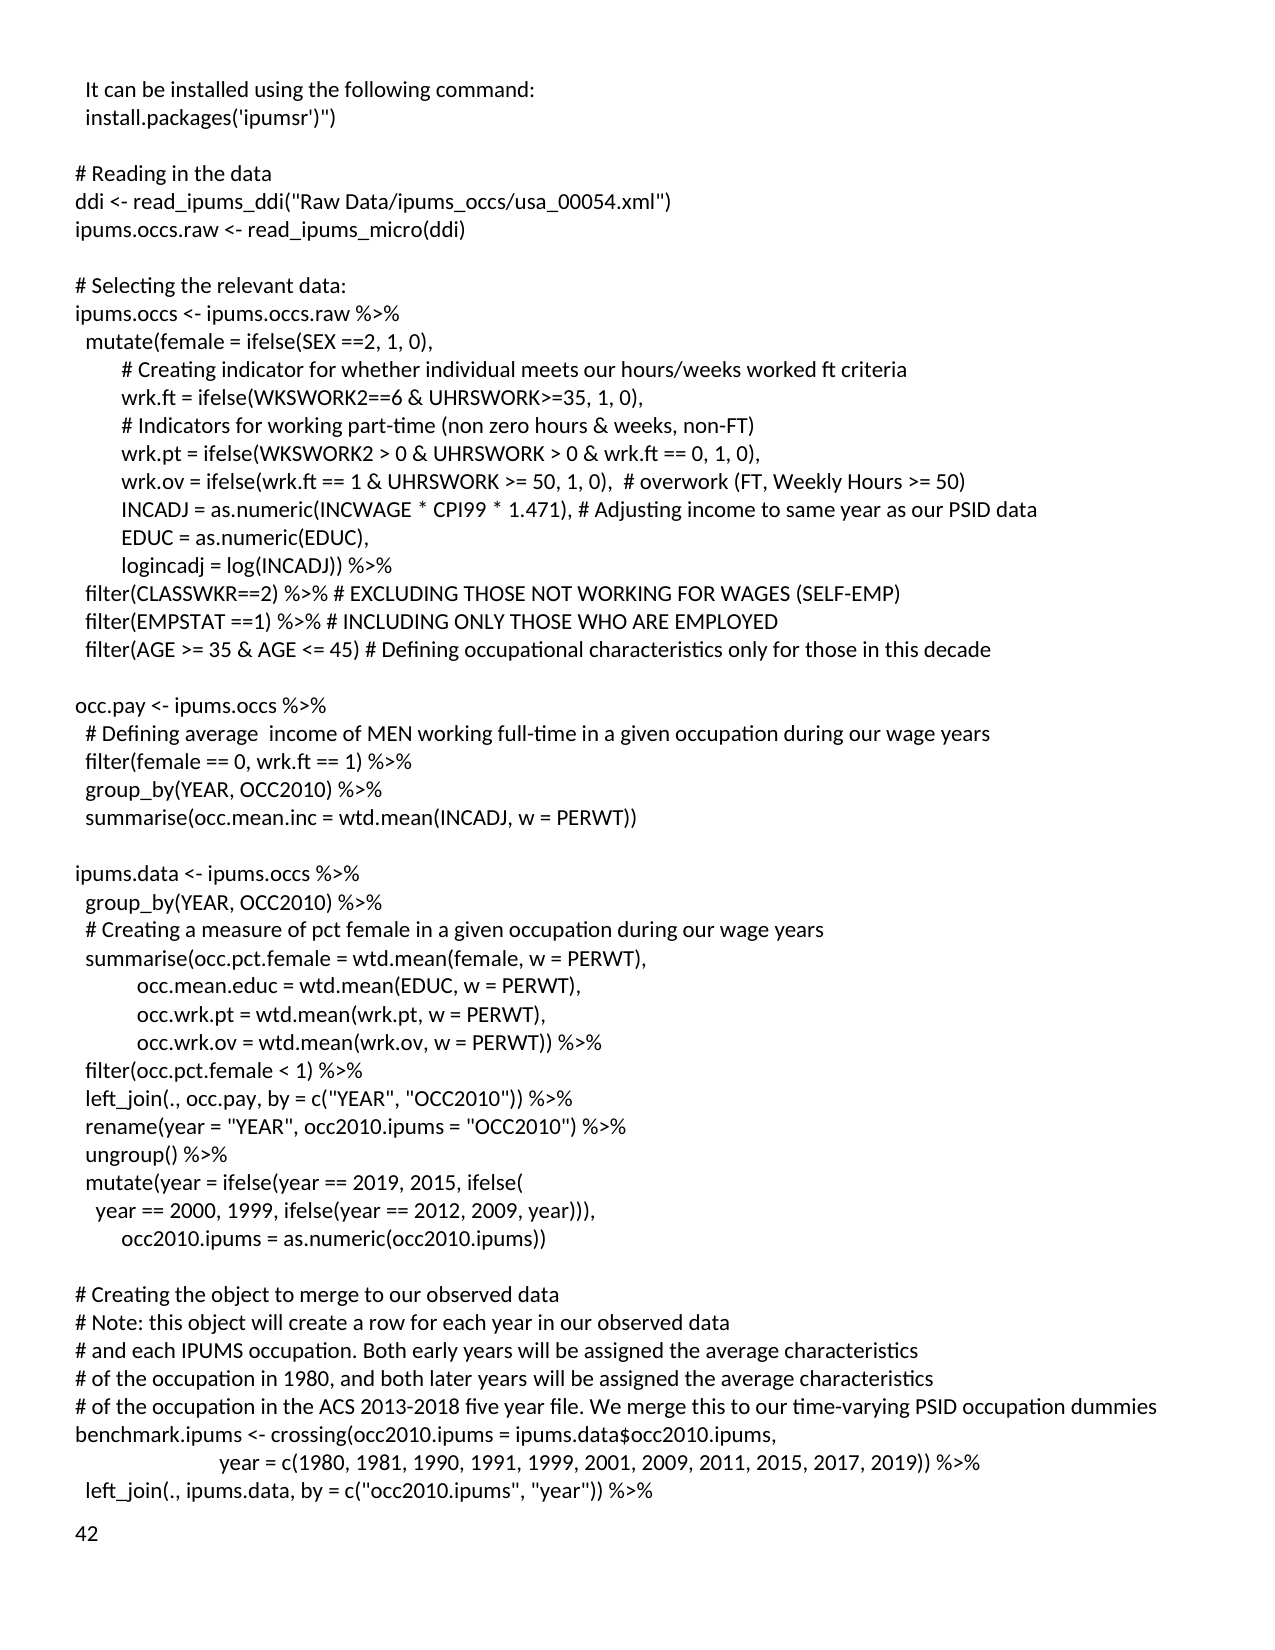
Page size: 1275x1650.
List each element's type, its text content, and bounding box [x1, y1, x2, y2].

text occ.pay <- ipums.occs %>% [75, 691, 1200, 719]
text EDUC = as.numeric(EDUC), [75, 523, 1200, 551]
text ipums.data <- ipums.occs %>% [75, 859, 1200, 888]
text # Creating the object to merge to our observed data [75, 1280, 1200, 1308]
text occ.wrk.ov = wtd.mean(wrk.ov, w = PERWT)) %>% [75, 1028, 1200, 1056]
text # Creating a measure of pct female in a given occupation during our wage years [75, 916, 1200, 944]
text year == 2000, 1999, ifelse(year == 2012, 2009, year))), [75, 1196, 1200, 1224]
text mutate(female = ifelse(SEX ==2, 1, 0), [75, 327, 1200, 355]
text install.packages('ipumsr')") [75, 103, 1200, 131]
text ungroup() %>% [75, 1140, 1200, 1168]
text group_by(YEAR, OCC2010) %>% [75, 776, 1200, 803]
text filter(AGE >= 35 & AGE <= 45) # Defining occupational characteristics only for those in this decade [75, 635, 1200, 663]
text left_join(., ipums.data, by = c("occ2010.ipums", "year")) %>% [75, 1476, 1200, 1504]
text group_by(YEAR, OCC2010) %>% [75, 888, 1200, 916]
text # Defining average income of MEN working full-time in a given occupation during our wage years [75, 719, 1200, 747]
text filter(EMPSTAT ==1) %>% # INCLUDING ONLY THOSE WHO ARE EMPLOYED [75, 607, 1200, 635]
text summarise(occ.mean.inc = wtd.mean(INCADJ, w = PERWT)) [75, 803, 1200, 832]
text summarise(occ.pct.female = wtd.mean(female, w = PERWT), [75, 944, 1200, 972]
text It can be installed using the following command: [75, 75, 1200, 103]
text benchmark.ipums <- crossing(occ2010.ipums = ipums.data$occ2010.ipums, [75, 1420, 1200, 1448]
text # Note: this object will create a row for each year in our observed data [75, 1308, 1200, 1336]
text # Indicators for working part-time (non zero hours & weeks, non-FT) [75, 411, 1200, 439]
text wrk.ov = ifelse(wrk.ft == 1 & UHRSWORK >= 50, 1, 0), # overwork (FT, Weekly Hours >= 50) [75, 467, 1200, 495]
text left_join(., occ.pay, by = c("YEAR", "OCC2010")) %>% [75, 1084, 1200, 1112]
text # of the occupation in the ACS 2013-2018 five year file. We merge this to our time-varying PSID occupation dummies [75, 1392, 1200, 1420]
text # and each IPUMS occupation. Both early years will be assigned the average characteristics [75, 1336, 1200, 1364]
text filter(occ.pct.female < 1) %>% [75, 1056, 1200, 1084]
text INCADJ = as.numeric(INCWAGE * CPI99 * 1.471), # Adjusting income to same year as our PSID data [75, 495, 1200, 523]
text ipums.occs <- ipums.occs.raw %>% [75, 299, 1200, 327]
text # Creating indicator for whether individual meets our hours/weeks worked ft criteria [75, 355, 1200, 383]
text rename(year = "YEAR", occ2010.ipums = "OCC2010") %>% [75, 1112, 1200, 1140]
text logincadj = log(INCADJ)) %>% [75, 551, 1200, 579]
text ipums.occs.raw <- read_ipums_micro(ddi) [75, 215, 1200, 243]
text ddi <- read_ipums_ddi("Raw Data/ipums_occs/usa_00054.xml") [75, 187, 1200, 215]
text occ.mean.educ = wtd.mean(EDUC, w = PERWT), [75, 972, 1200, 1000]
text # of the occupation in 1980, and both later years will be assigned the average characteristics [75, 1364, 1200, 1392]
text wrk.pt = ifelse(WKSWORK2 > 0 & UHRSWORK > 0 & wrk.ft == 0, 1, 0), [75, 439, 1200, 467]
text filter(CLASSWKR==2) %>% # EXCLUDING THOSE NOT WORKING FOR WAGES (SELF-EMP) [75, 579, 1200, 607]
text # Selecting the relevant data: [75, 271, 1200, 299]
text year = c(1980, 1981, 1990, 1991, 1999, 2001, 2009, 2011, 2015, 2017, 2019)) %>% [75, 1448, 1200, 1476]
text occ2010.ipums = as.numeric(occ2010.ipums)) [75, 1224, 1200, 1252]
text filter(female == 0, wrk.ft == 1) %>% [75, 747, 1200, 776]
text occ.wrk.pt = wtd.mean(wrk.pt, w = PERWT), [75, 1000, 1200, 1028]
text mutate(year = ifelse(year == 2019, 2015, ifelse( [75, 1168, 1200, 1196]
text # Reading in the data [75, 159, 1200, 187]
text wrk.ft = ifelse(WKSWORK2==6 & UHRSWORK>=35, 1, 0), [75, 383, 1200, 411]
